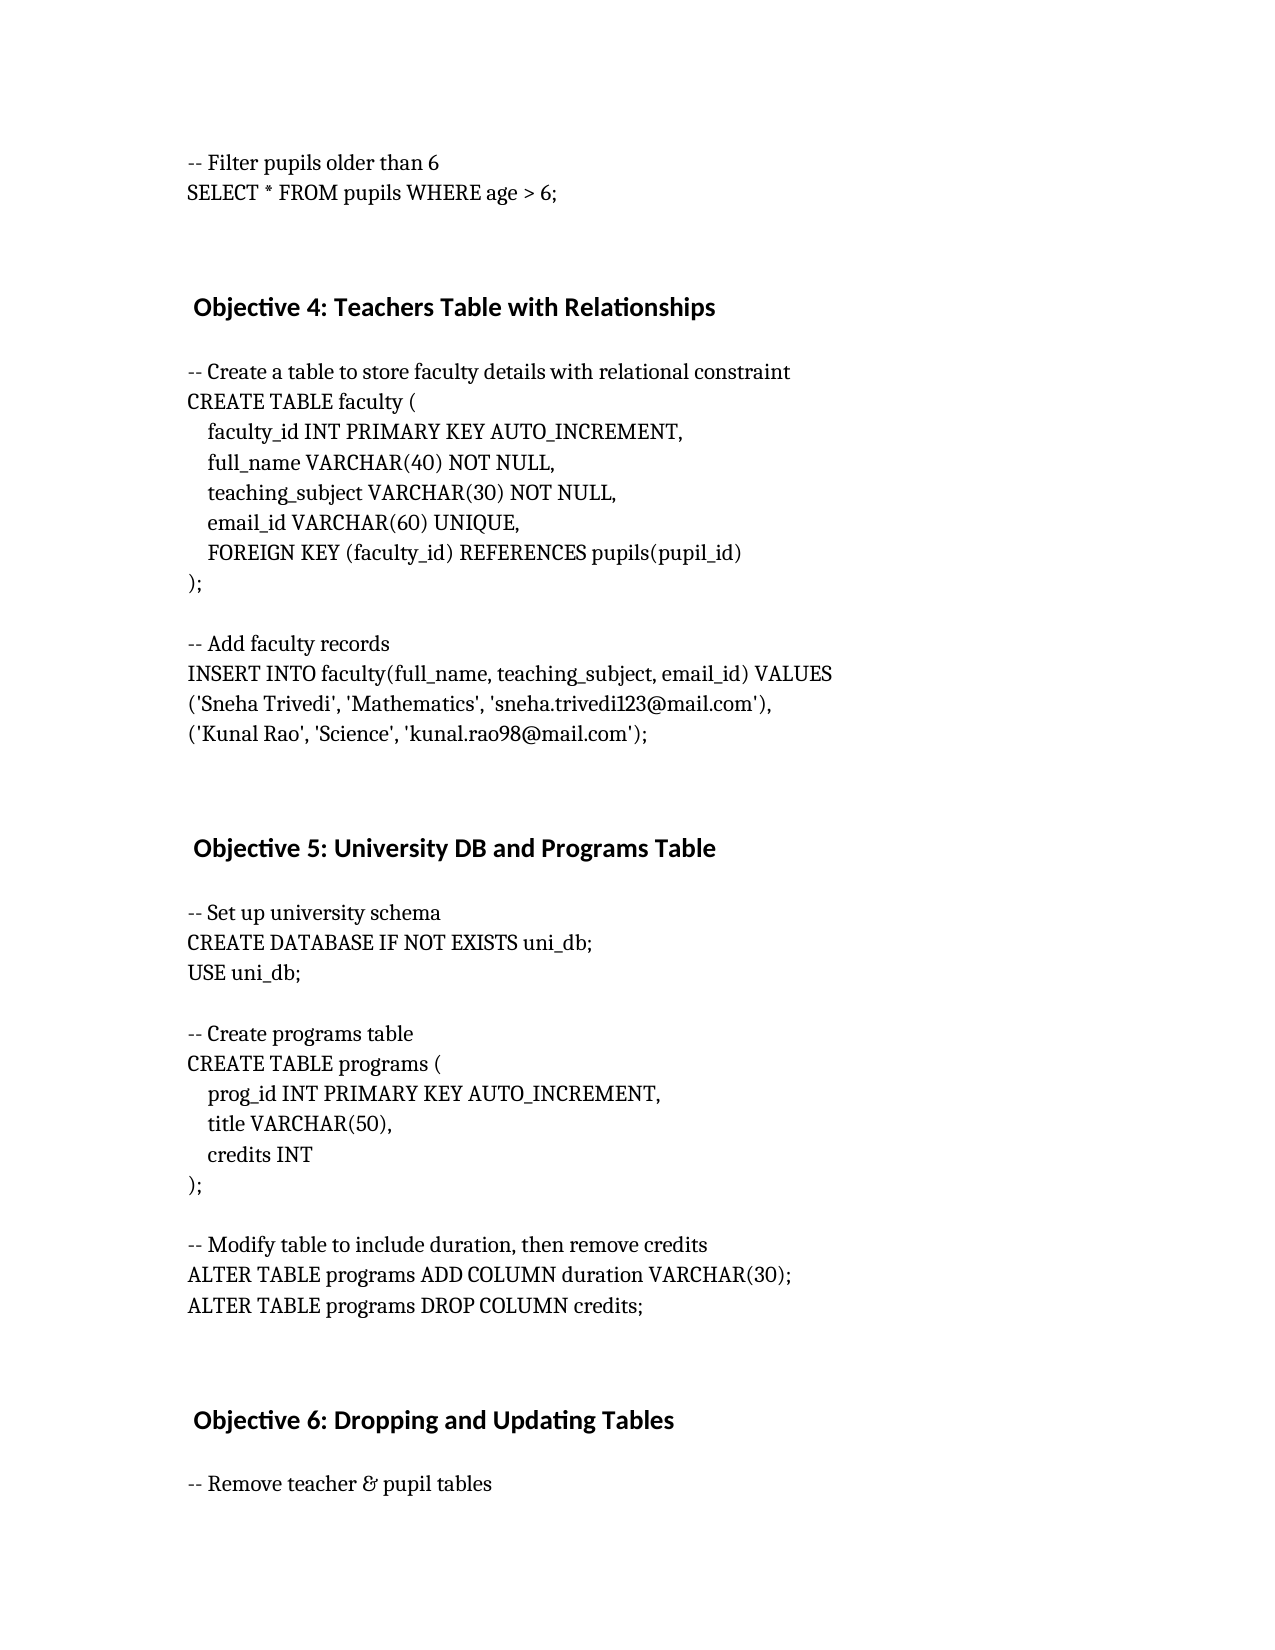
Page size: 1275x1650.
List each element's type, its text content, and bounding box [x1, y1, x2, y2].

subtitle Objective 6: Dropping and Updating Tables [187, 1403, 1087, 1436]
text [187, 150, 1087, 237]
subtitle Objective 5: University DB and Programs Table [187, 832, 1087, 865]
text -- Create a table to store faculty details with relational constraint CREATE TABLE faculty ( faculty_id INT PRIMARY KEY AUTO_INCREMENT, full_name VARCHAR(40) NOT NULL, teaching_subject VARCHAR(30) NOT NULL, email_id VARCHAR(60) UNIQUE, FOREIGN KEY (faculty_id) REFERENCES pupils(pupil_id) ); -- Add faculty records INSERT INTO faculty(full_name, teaching_subject, email_id) VALUES ('Sneha Trivedi', 'Mathematics', 'sneha.trivedi123@mail.com'), ('Kunal Rao', 'Science', 'kunal.rao98@mail.com'); [187, 328, 1087, 778]
text -- Set up university schema CREATE DATABASE IF NOT EXISTS uni_db; USE uni_db; -- Create programs table CREATE TABLE programs ( prog_id INT PRIMARY KEY AUTO_INCREMENT, title VARCHAR(50), credits INT ); -- Modify table to include duration, then remove credits ALTER TABLE programs ADD COLUMN duration VARCHAR(30); ALTER TABLE programs DROP COLUMN credits; [187, 869, 1087, 1349]
subtitle Objective 4: Teachers Table with Relationships [187, 291, 1087, 324]
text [187, 1441, 1087, 1497]
